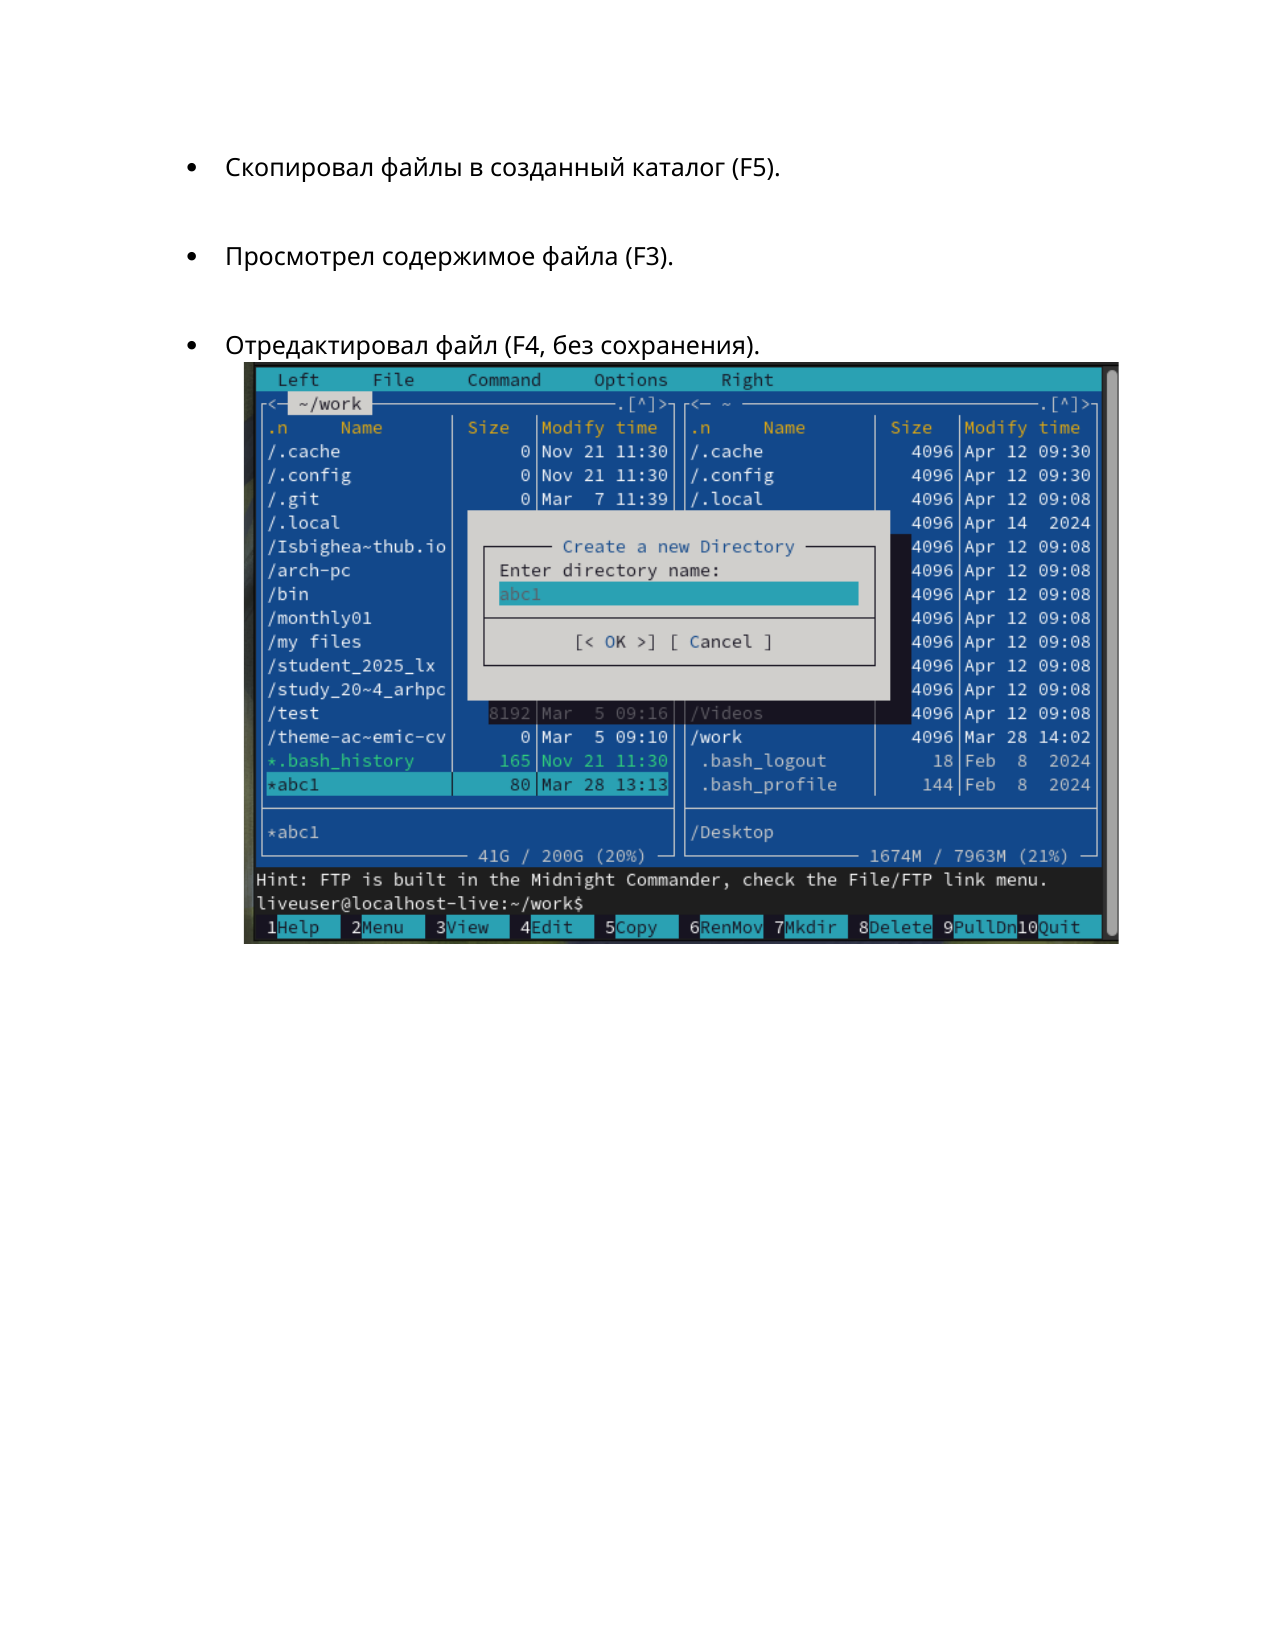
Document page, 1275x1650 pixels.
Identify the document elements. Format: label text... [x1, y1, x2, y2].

list Просмотрел содержимое файла (F3). [187, 239, 1125, 307]
picture [243, 362, 1119, 944]
list Скопировал файлы в созданный каталог (F5). [187, 150, 1125, 218]
